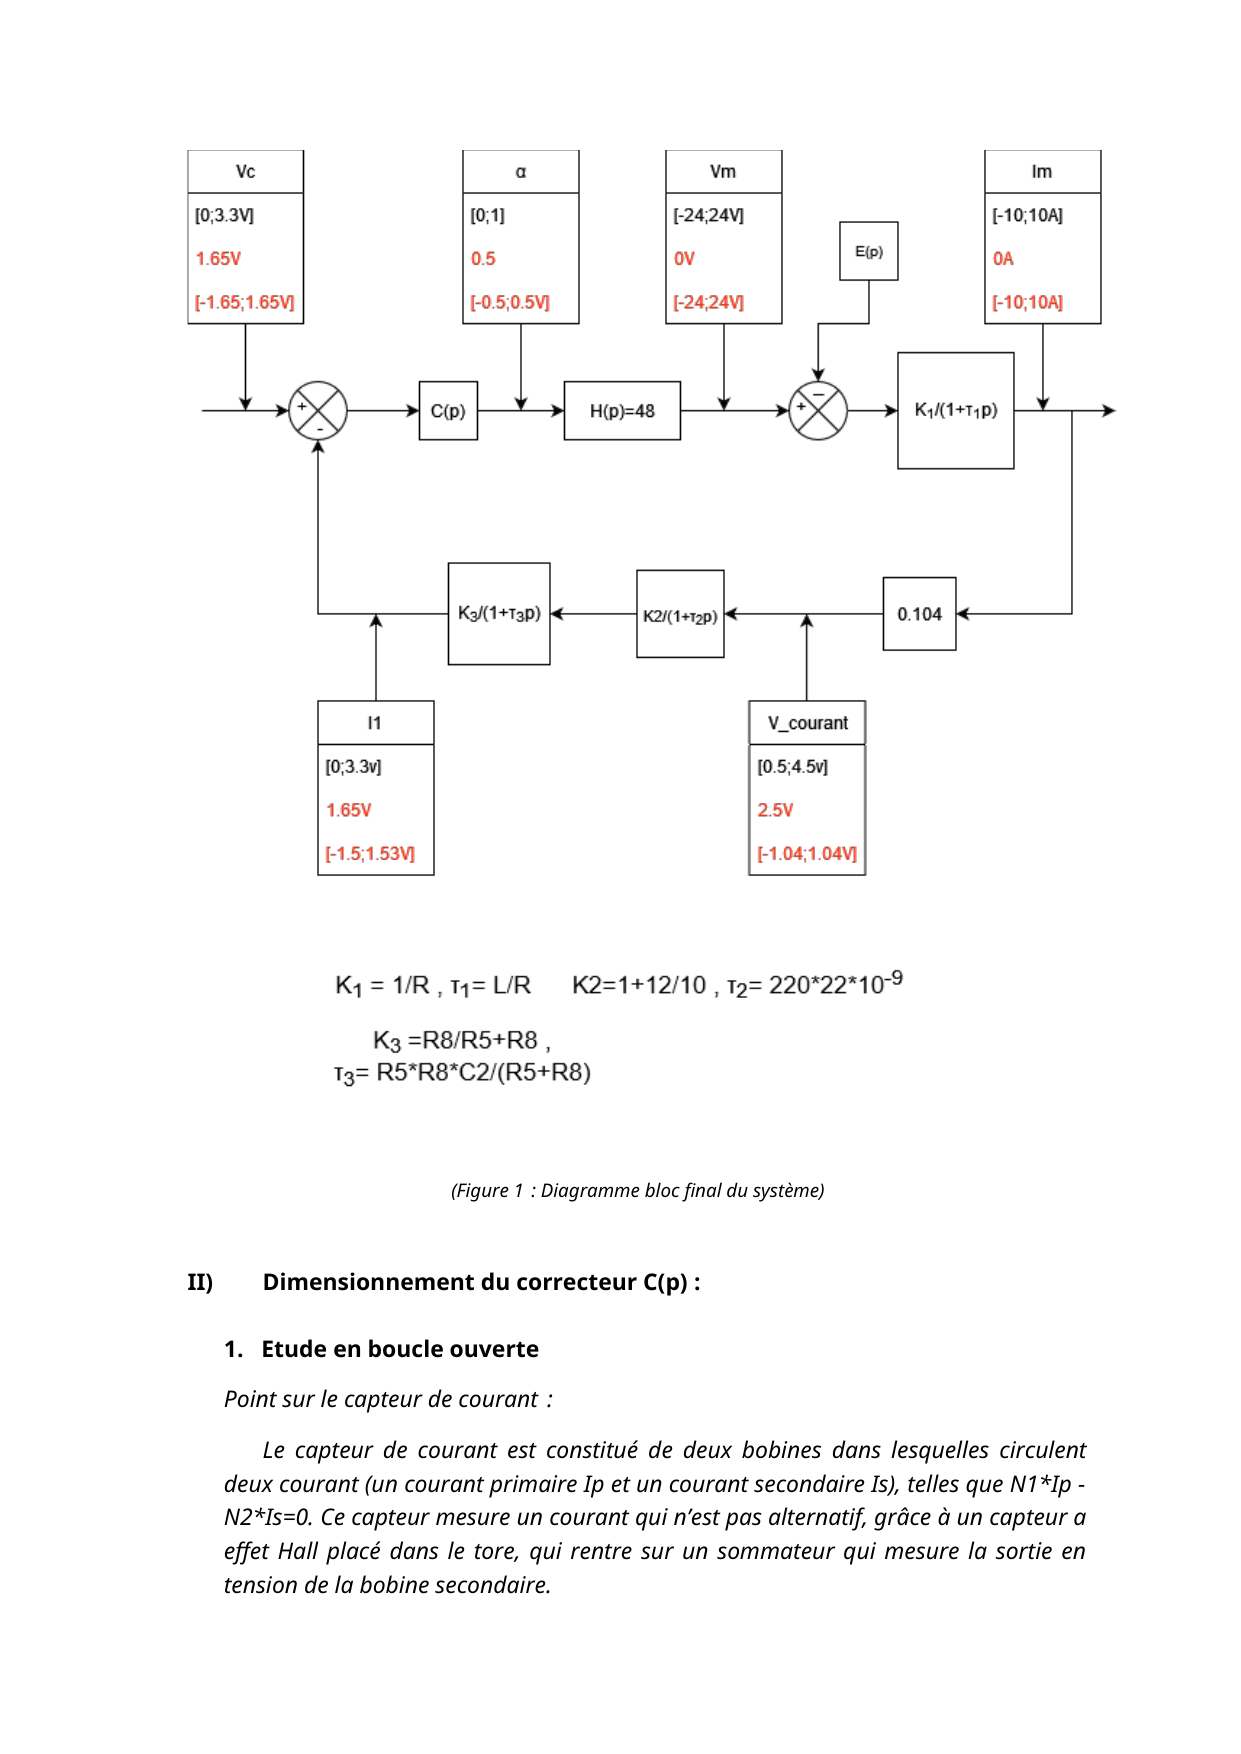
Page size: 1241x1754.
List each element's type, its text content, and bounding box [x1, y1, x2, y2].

text Point sur le capteur de courant : [187, 1383, 1090, 1415]
picture [187, 150, 1128, 1159]
text Le capteur de courant est constitué de deux bobines dans lesquelles circulent deux courant (un courant primaire Ip et un courant secondaire Is), telles que N1*Ip -N2*Is=0. Ce capteur mesure un courant qui n’est pas alternatif, grâce à un capteur a effet Hall placé dans le tore, qui rentre sur un sommateur qui mesure la sortie en tension de la bobine secondaire. [224, 1434, 1090, 1600]
list Etude en boucle ouverte [224, 1333, 1090, 1364]
list Dimensionnement du correcteur C(p) : [187, 1266, 1090, 1297]
text (Figure 1 : Diagramme bloc final du système) [187, 1177, 1090, 1203]
